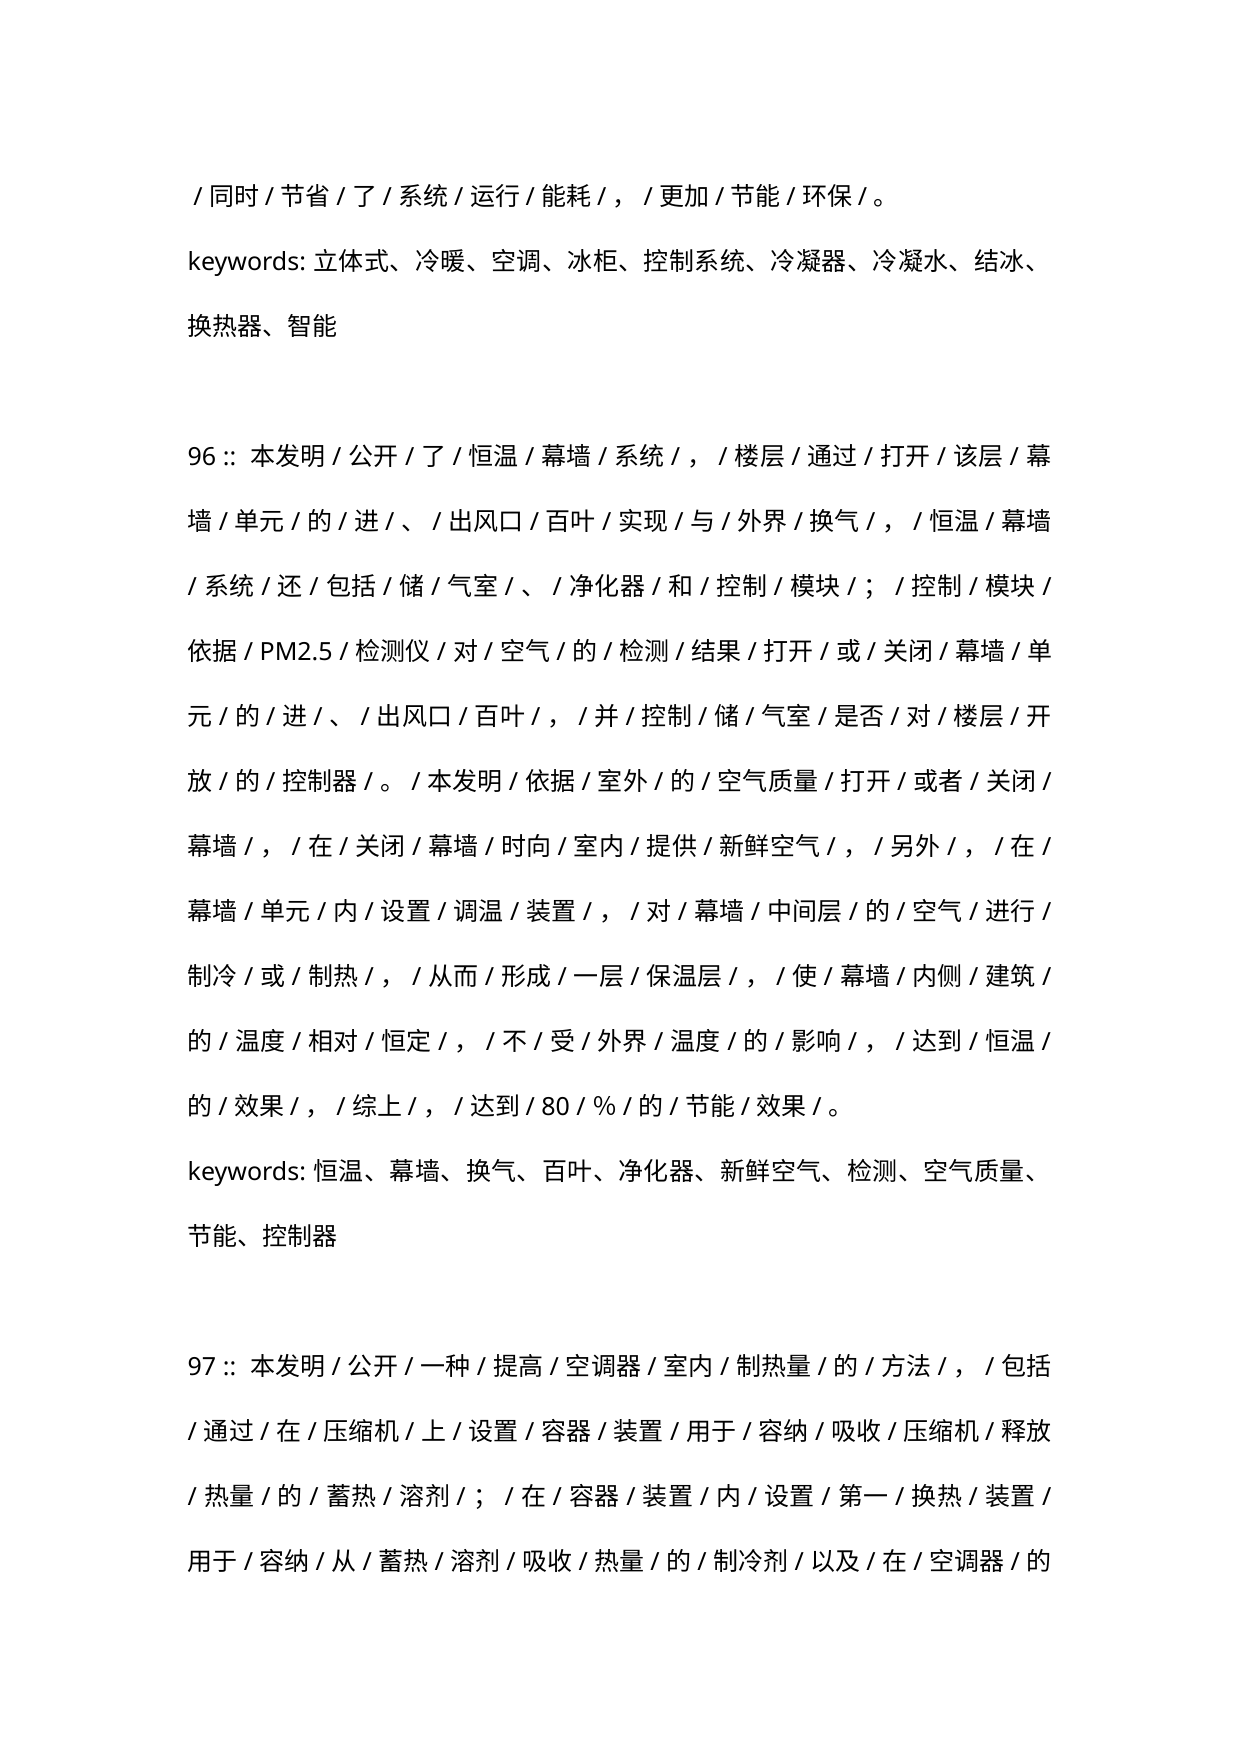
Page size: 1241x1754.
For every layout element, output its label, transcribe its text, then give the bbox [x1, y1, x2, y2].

text 96 :: 本发明 / 公开 / 了 / 恒温 / 幕墙 / 系统 / ， / 楼层 / 通过 / 打开 / 该层 / 幕墙 / 单元 / 的 / 进 / 、 / 出风口 / 百叶 / 实现 / 与 / 外界 / 换气 / ， / 恒温 / 幕墙 / 系统 / 还 / 包括 / 储 / 气室 / 、 / 净化器 / 和 / 控制 / 模块 / ； / 控制 / 模块 / 依据 / PM2.5 / 检测仪 / 对 / 空气 / 的 / 检测 / 结果 / 打开 / 或 / 关闭 / 幕墙 / 单元 / 的 / 进 / 、 / 出风口 / 百叶 / ， / 并 / 控制 / 储 / 气室 / 是否 / 对 / 楼层 / 开放 / 的 / 控制器 / 。 / 本发明 / 依据 / 室外 / 的 / 空气质量 / 打开 / 或者 / 关闭 / 幕墙 / ， / 在 / 关闭 / 幕墙 / 时向 / 室内 / 提供 / 新鲜空气 / ， / 另外 / ， / 在 / 幕墙 / 单元 / 内 / 设置 / 调温 / 装置 / ， / 对 / 幕墙 / 中间层 / 的 / 空气 / 进行 / 制冷 / 或 / 制热 / ， / 从而 / 形成 / 一层 / 保温层 / ， / 使 / 幕墙 / 内侧 / 建筑 / 的 / 温度 / 相对 / 恒定 / ， / 不 / 受 / 外界 / 温度 / 的 / 影响 / ， / 达到 / 恒温 / 的 / 效果 / ， / 综上 / ， / 达到 / 80 / ％ / 的 / 节能 / 效果 / 。 [187, 422, 1053, 1137]
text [187, 1332, 1053, 1592]
text keywords: 恒温、幕墙、换气、百叶、净化器、新鲜空气、检测、空气质量、节能、控制器 [187, 1137, 1053, 1267]
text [187, 162, 1053, 227]
text keywords: 立体式、冷暖、空调、冰柜、控制系统、冷凝器、冷凝水、结冰、换热器、智能 [187, 227, 1053, 357]
